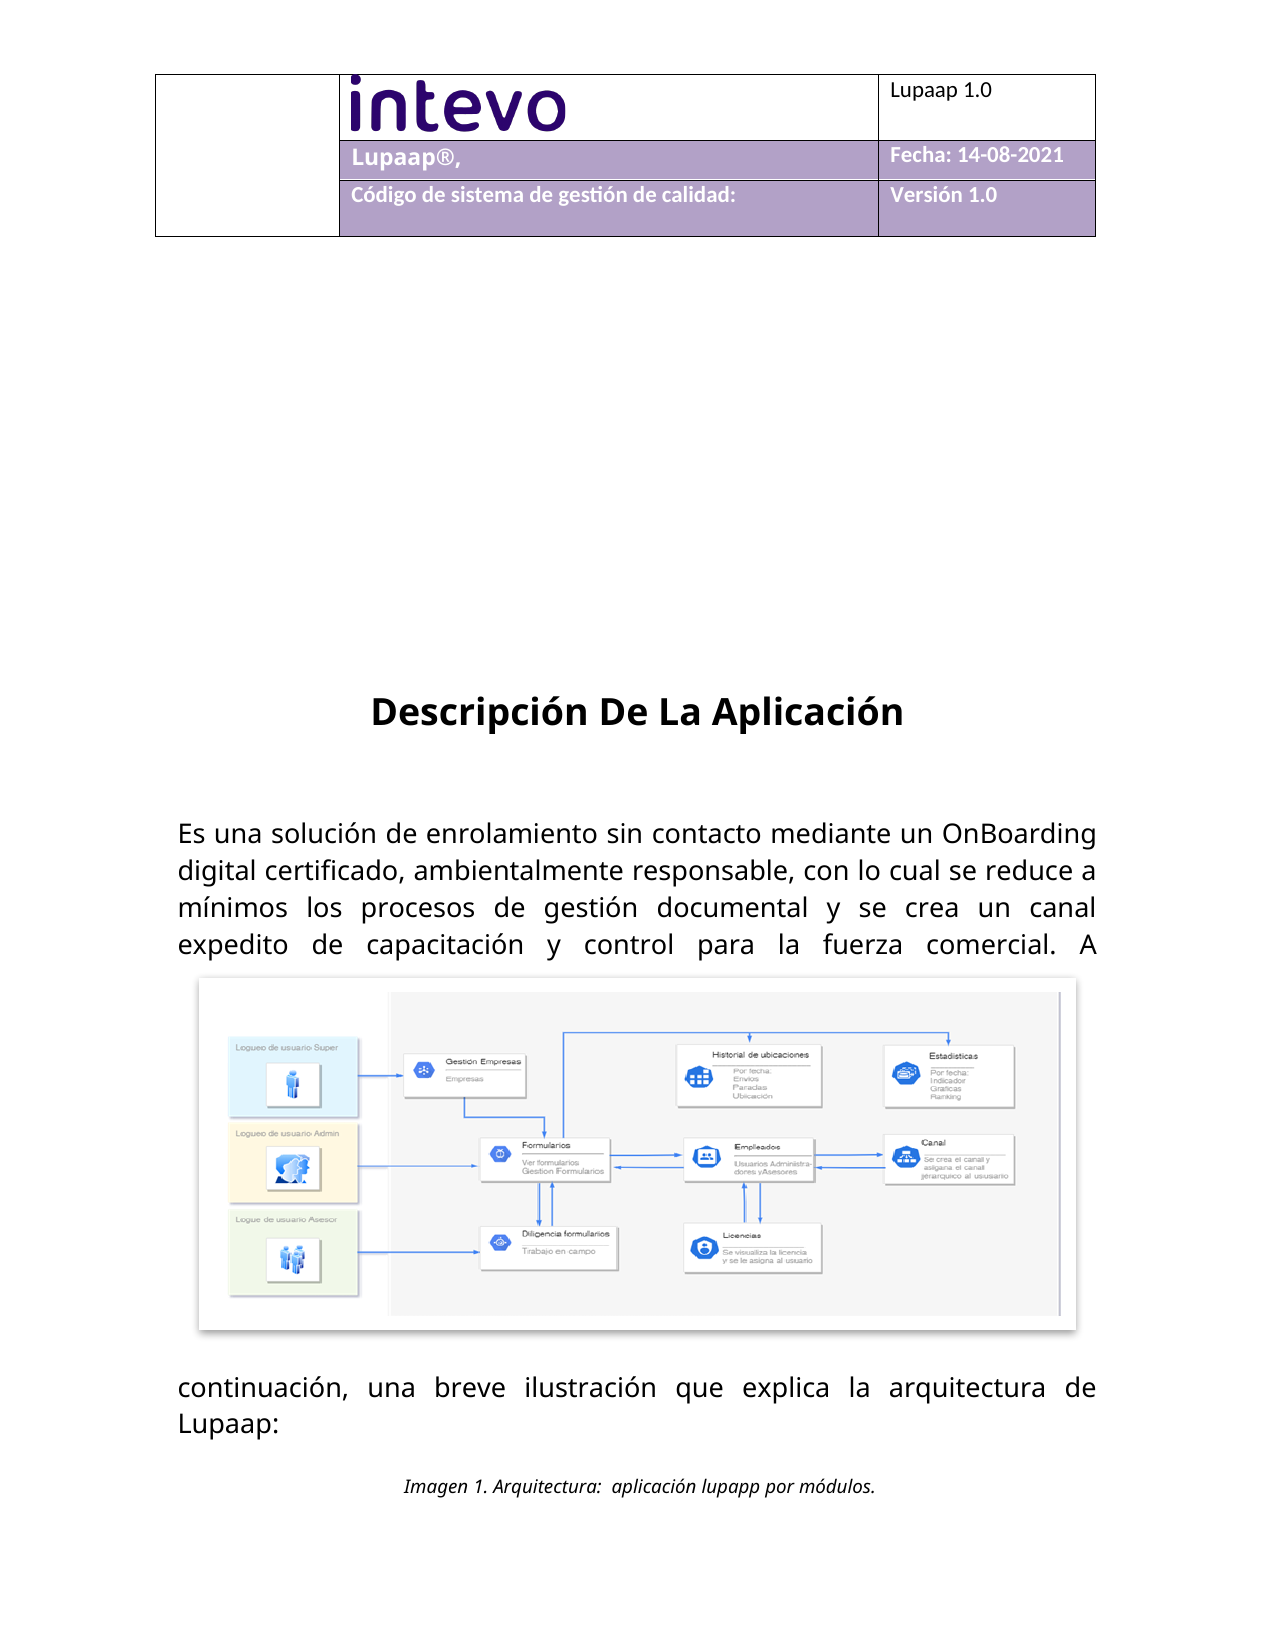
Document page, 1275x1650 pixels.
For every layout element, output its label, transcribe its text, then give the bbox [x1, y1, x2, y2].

subtitle Descripción De La Aplicación [177, 685, 1098, 736]
text Imagen 1. Arquitectura: aplicación lupapp por módulos. [177, 1473, 1098, 1498]
picture [214, 992, 1061, 1316]
picture [351, 74, 566, 132]
